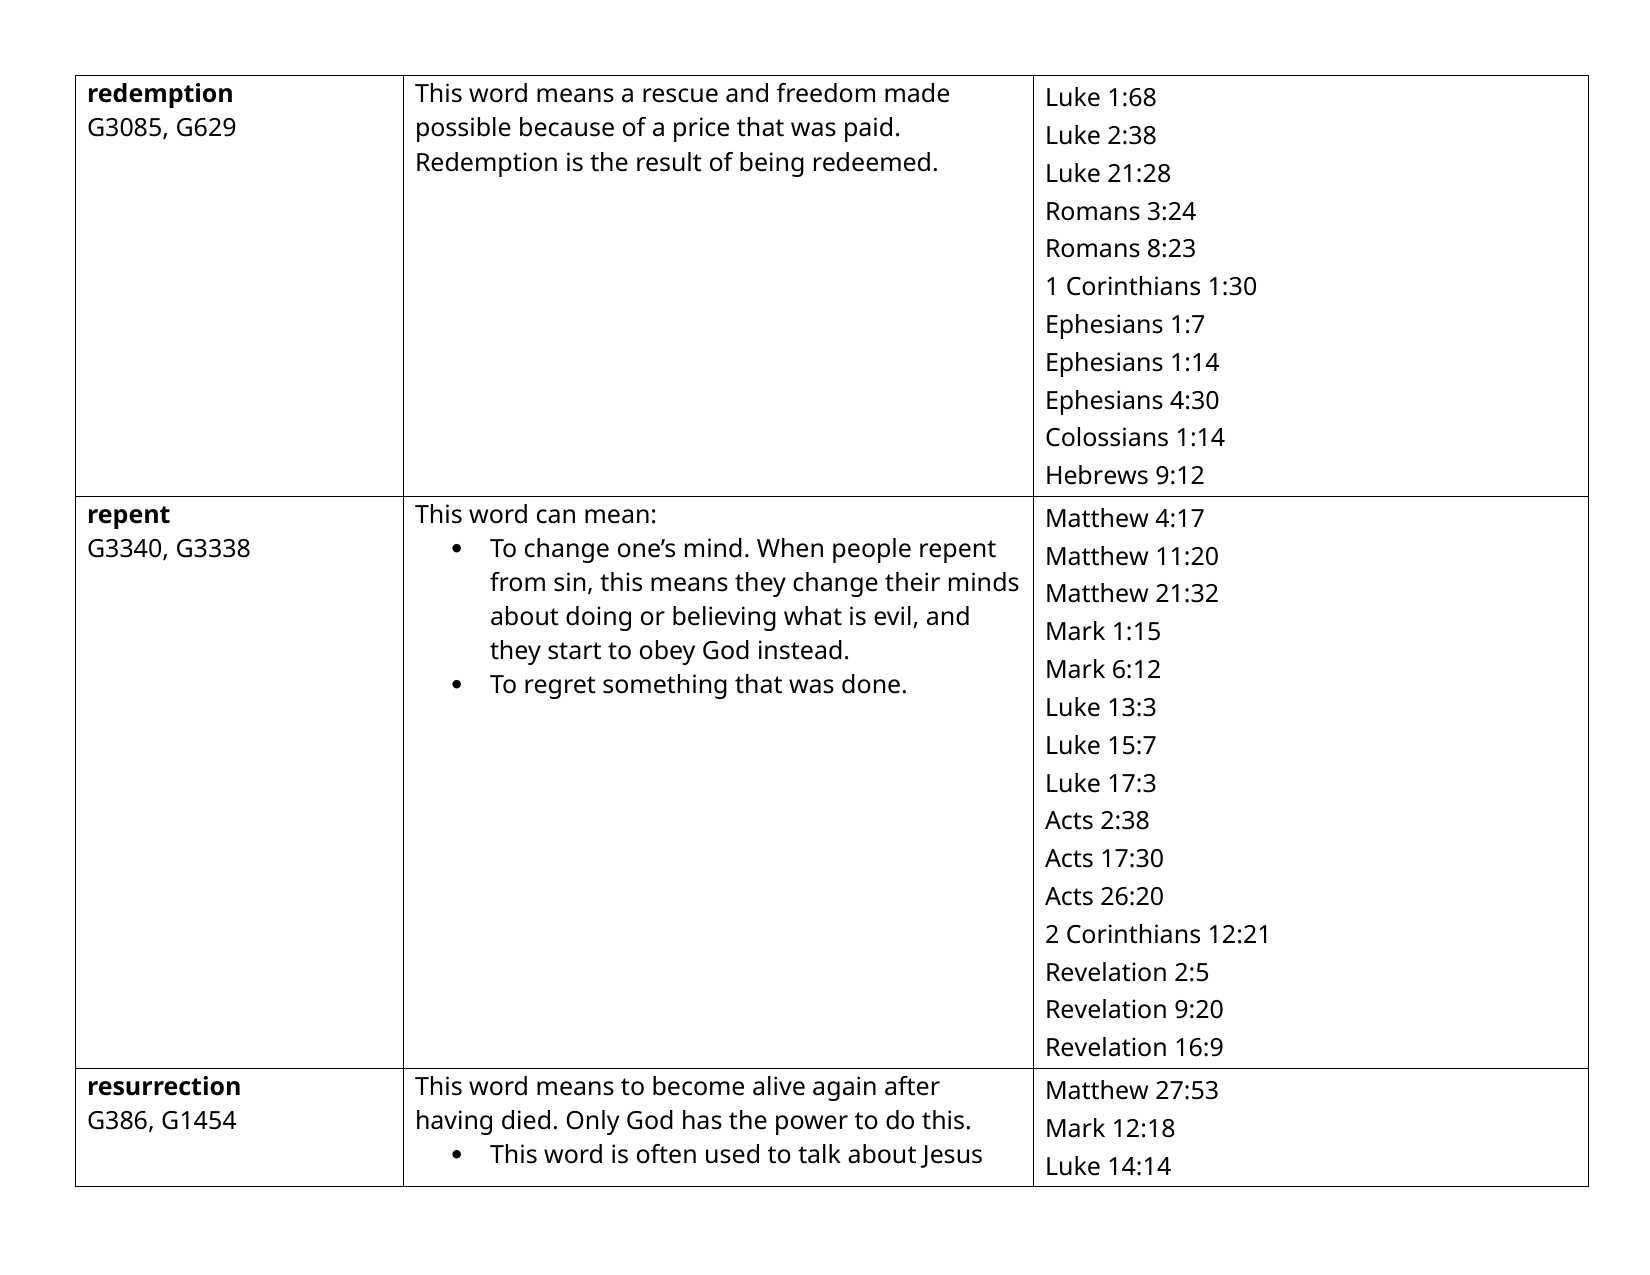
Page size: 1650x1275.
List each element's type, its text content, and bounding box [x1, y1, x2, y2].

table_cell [76, 1069, 403, 1186]
table_cell This word means a rescue and freedom made possible because of a price that was paid. Redemption is the result of being redeemed. [404, 76, 1033, 496]
table_cell This word can mean: To change one’s mind. When people repent from sin, this means they change their minds about doing or believing what is evil, and they start to obey God instead. To regret something that was done. [404, 497, 1033, 1068]
table_cell Matthew 4:17 Matthew 11:20 Matthew 21:32 Mark 1:15 Mark 6:12 Luke 13:3 Luke 15:7 Luke 17:3 Acts 2:38 Acts 17:30 Acts 26:20 2 Corinthians 12:21 Revelation 2:5 Revelation 9:20 Revelation 16:9 [1034, 497, 1588, 1068]
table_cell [1034, 1069, 1588, 1186]
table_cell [404, 1069, 1033, 1186]
table_cell Luke 1:68 Luke 2:38 Luke 21:28 Romans 3:24 Romans 8:23 1 Corinthians 1:30 Ephesians 1:7 Ephesians 1:14 Ephesians 4:30 Colossians 1:14 Hebrews 9:12 [1034, 76, 1588, 496]
table_cell repent G3340, G3338 [76, 497, 403, 1068]
table_cell redemption G3085, G629 [76, 76, 403, 496]
